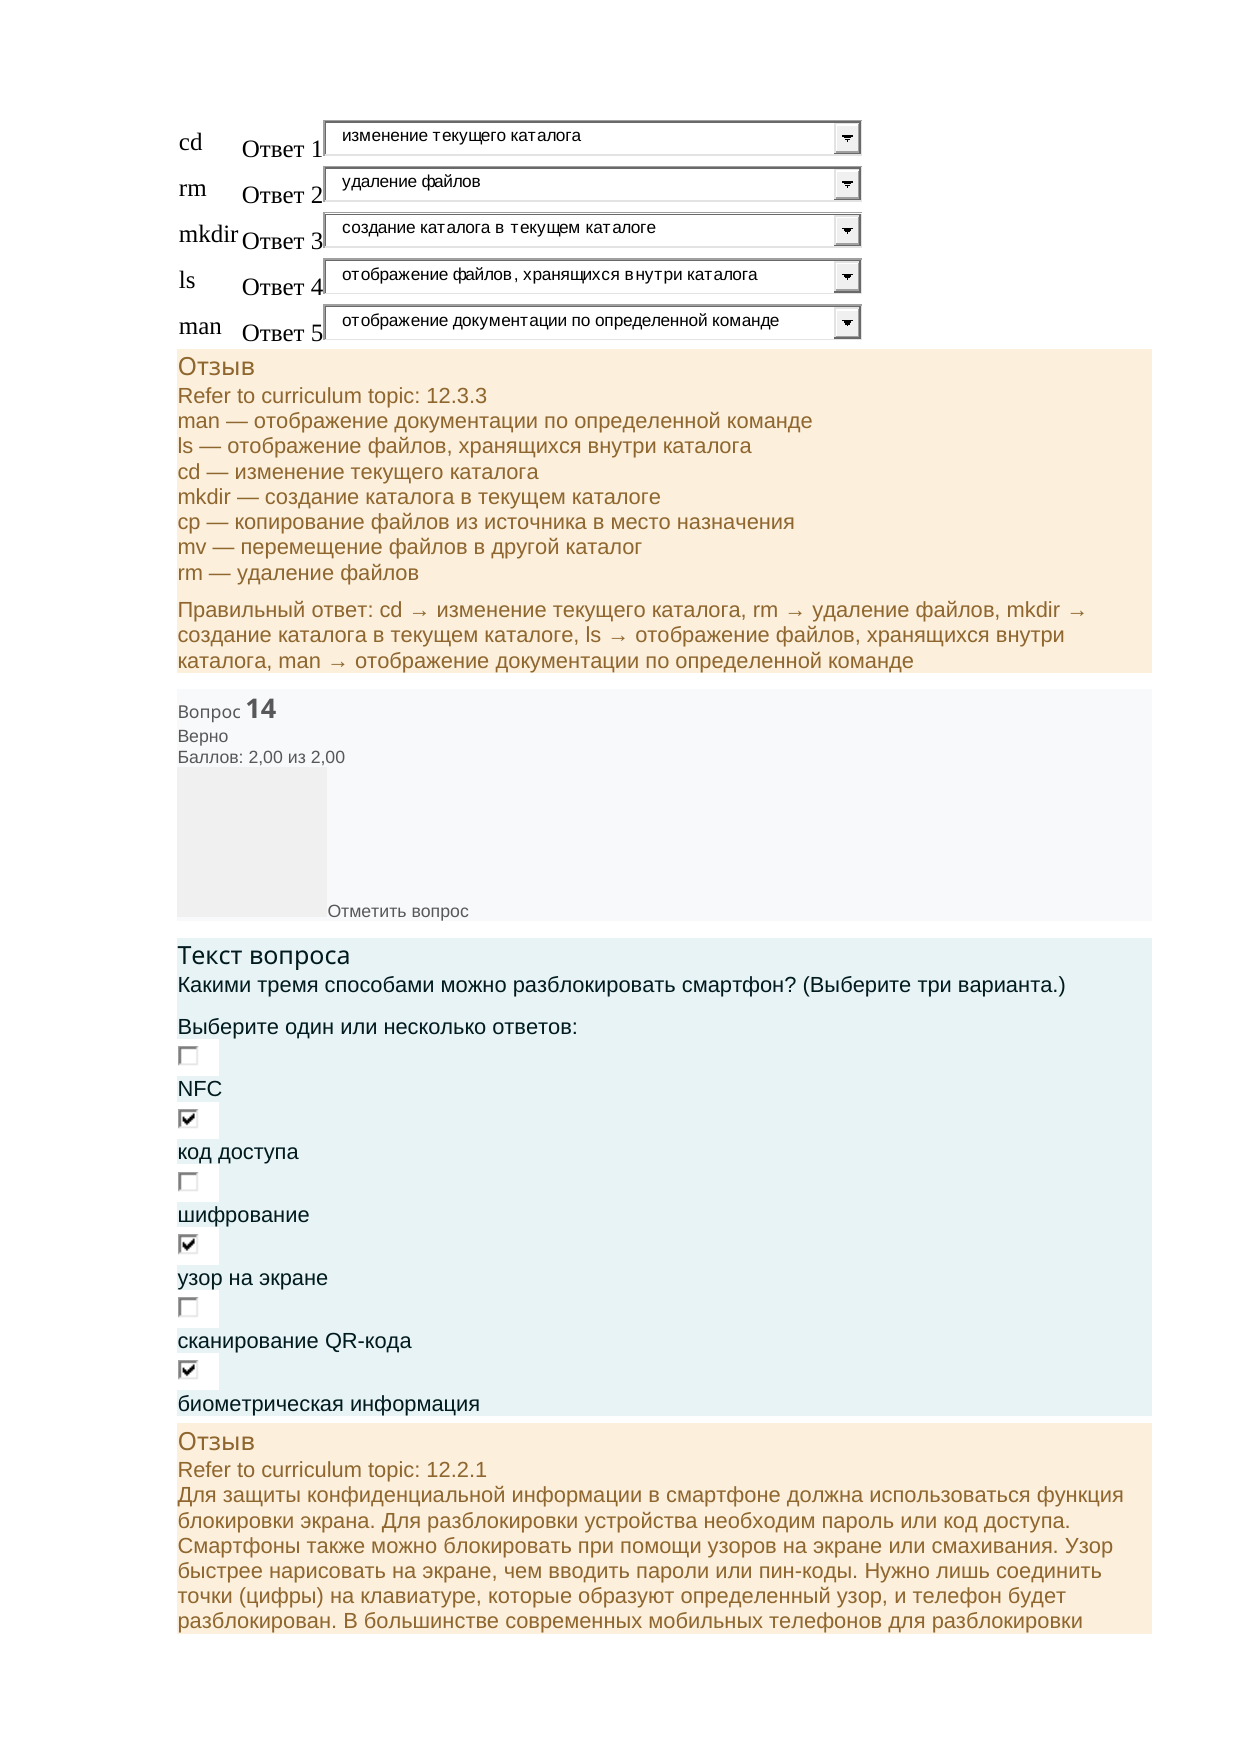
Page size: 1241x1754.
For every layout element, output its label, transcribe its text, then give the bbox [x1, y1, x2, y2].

table_cell Ответ 5 [240, 303, 872, 349]
text Правильный ответ: cd → изменение текущего каталога, rm → удаление файлов, mkdir → создание каталога в текущем каталоге, ls → отображение файлов, хранящихся внутри каталога, man → отображение документации по определенной команде [177, 597, 1152, 673]
text шифрование [177, 1202, 1152, 1227]
table_cell man [177, 303, 240, 349]
table_cell Ответ 3 [240, 210, 872, 257]
text Вопрос 14 [177, 689, 1152, 726]
table_cell rm [177, 164, 240, 210]
table_header cd [177, 118, 240, 164]
table_cell mkdir [177, 210, 240, 257]
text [177, 1457, 1152, 1634]
text код доступа [177, 1139, 1152, 1164]
text сканирование QR-кода [177, 1328, 1152, 1353]
table_cell ls [177, 257, 240, 303]
text NFC [177, 1076, 1152, 1102]
text Какими тремя способами можно разблокировать смартфон? (Выберите три варианта.) [177, 972, 1152, 997]
text Текст вопроса [177, 938, 1152, 972]
table_header Ответ 1 [240, 118, 872, 164]
text биометрическая информация [177, 1390, 1152, 1416]
text Верно [177, 726, 1152, 747]
text узор на экране [177, 1265, 1152, 1290]
text Отзыв [177, 1423, 1152, 1457]
table_cell Ответ 4 [240, 257, 872, 303]
text Баллов: 2,00 из 2,00 [177, 747, 1152, 767]
text Refer to curriculum topic: 12.3.3 man — отображение документации по определенной команде ls — отображение файлов, хранящихся внутри каталога cd — изменение текущего каталога mkdir — создание каталога в текущем каталоге cp — копирование файлов из источника в место назначения mv — перемещение файлов в другой каталог rm — удаление файлов [177, 383, 1152, 584]
text Выберите один или несколько ответов: [177, 1013, 1152, 1039]
text Отзыв [177, 349, 1152, 383]
table_cell Ответ 2 [240, 164, 872, 210]
text Отметить вопрос [177, 767, 1152, 921]
